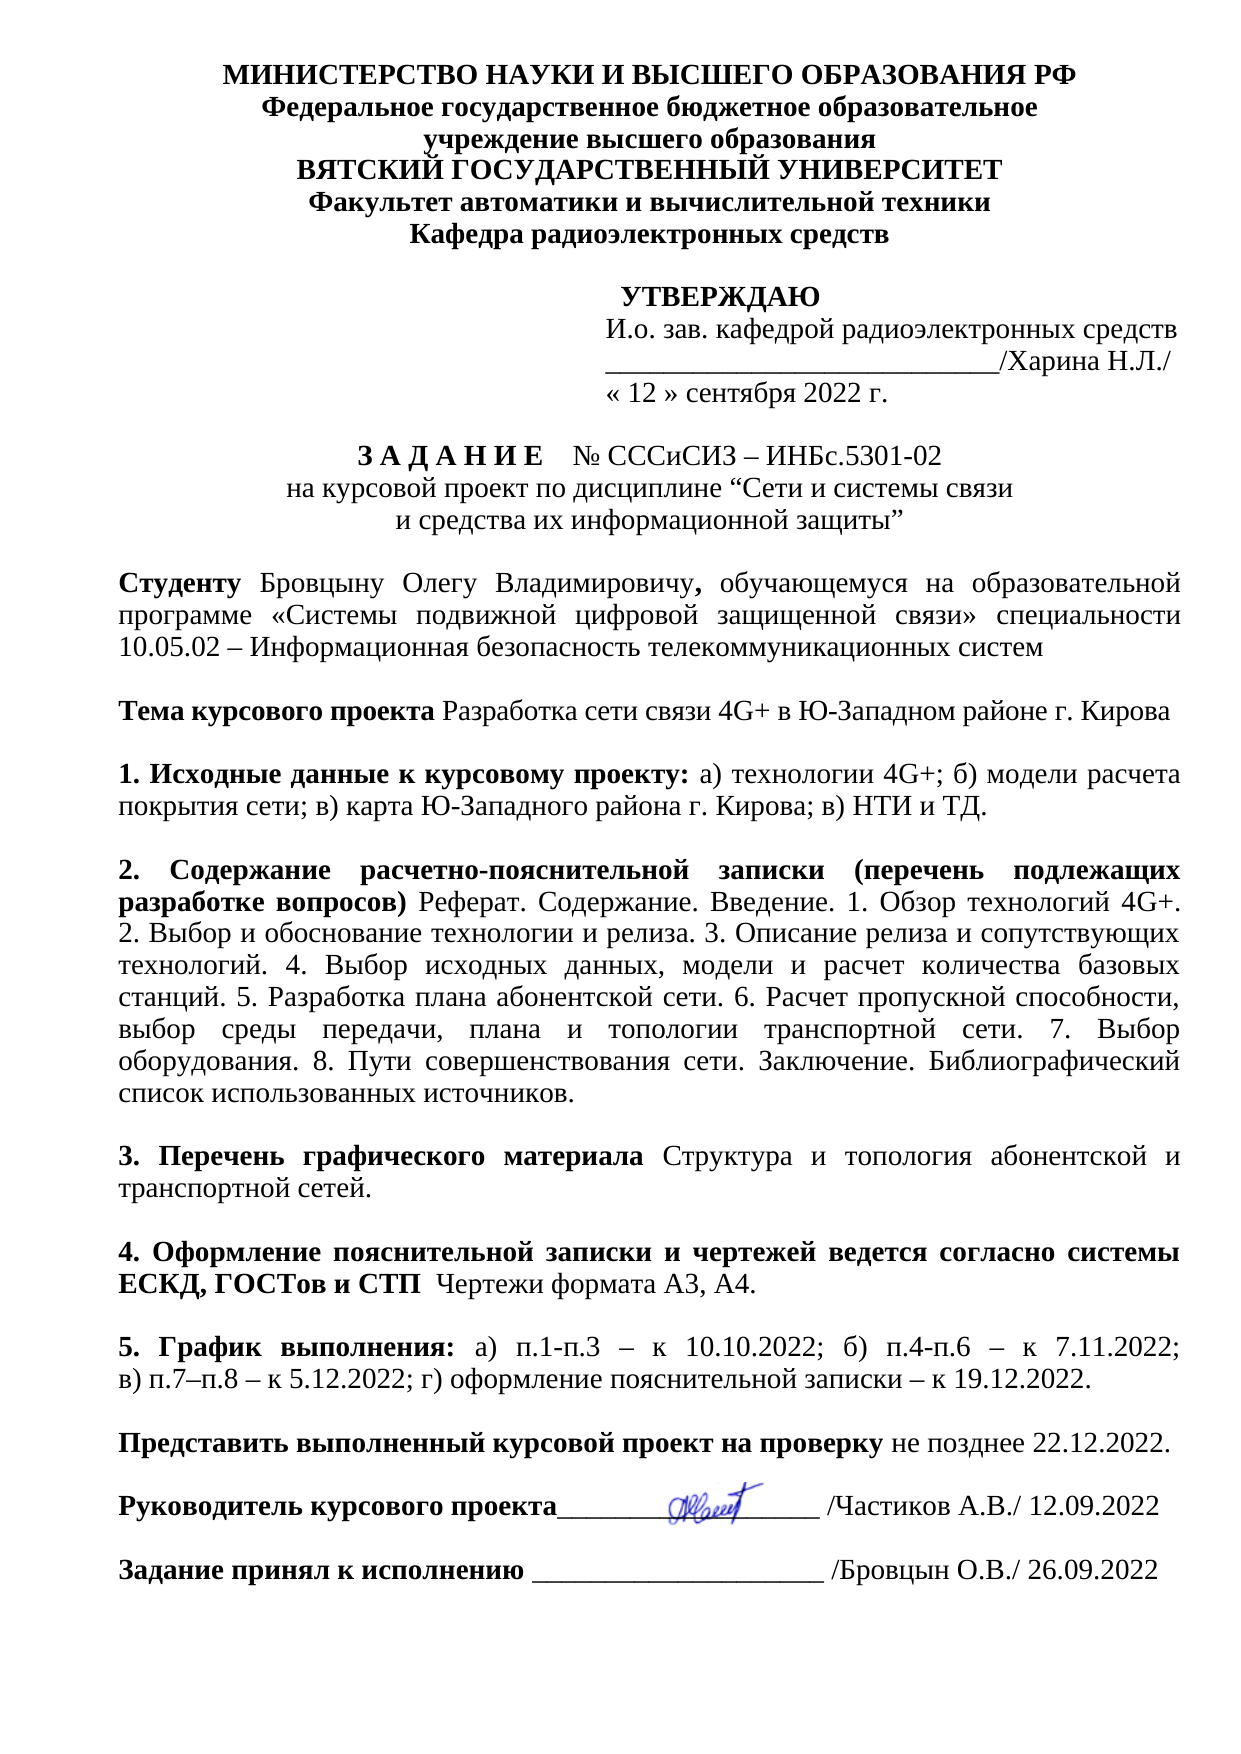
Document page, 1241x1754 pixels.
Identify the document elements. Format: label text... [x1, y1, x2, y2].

text учреждение высшего образования [118, 123, 1181, 154]
text И.о. зав. кафедрой радиоэлектронных средств [118, 313, 1181, 345]
picture [666, 1522, 769, 1526]
text ВЯТСКИЙ ГОСУДАРСТВЕННЫЙ УНИВЕРСИТЕТ [118, 154, 1181, 186]
text на курсовой проект по дисциплине “Сети и системы связи [118, 472, 1181, 504]
text Руководитель курсового проекта__________________ /Частиков А.В./ 12.09.2022 [118, 1490, 1181, 1522]
text Факультет автоматики и вычислительной техники [118, 186, 1181, 218]
text ___________________________/Харина Н.Л./ [118, 345, 1181, 377]
text Задание принял к исполнению ____________________ /Бровцын О.В./ 26.09.2022 [118, 1554, 1181, 1585]
text 1. Исходные данные к курсовому проекту: а) технологии 4G+; б) модели расчета покрытия сети; в) карта Ю-Западного района г. Кирова; в) НТИ и ТД. [118, 758, 1181, 822]
text Студенту Бровцыну Олегу Владимировичу, обучающемуся на образовательной программе «Системы подвижной цифровой защищенной связи» специальности 10.05.02 – Информационная безопасность телекоммуникационных систем [118, 567, 1181, 663]
text и средства их информационной защиты” [118, 504, 1181, 536]
text Федеральное государственное бюджетное образовательное [118, 91, 1181, 123]
picture [666, 1482, 769, 1490]
text « 12 » сентября 2022 г. [118, 377, 1181, 408]
text 5. График выполнения: а) п.1-п.3 – к 10.10.2022; б) п.4-п.6 – к 7.11.2022; в) п.7–п.8 – к 5.12.2022; г) оформление пояснительной записки – к 19.12.2022. [118, 1331, 1181, 1395]
text МИНИСТЕРСТВО НАУКИ И ВЫСШЕГО ОБРАЗОВАНИЯ РФ [118, 59, 1181, 91]
text 3. Перечень графического материала Структура и топология абонентской и транспортной сетей. [118, 1140, 1181, 1204]
text Кафедра радиоэлектронных средств [118, 218, 1181, 250]
text УТВЕРЖДАЮ [118, 281, 1181, 313]
text 2. Содержание расчетно-пояснительной записки (перечень подлежащих разработке вопросов) Реферат. Содержание. Введение. 1. Обзор технологий 4G+. 2. Выбор и обоснование технологии и релиза. 3. Описание релиза и сопутствующих технологий. 4. Выбор исходных данных, модели и расчет количества базовых станций. 5. Разработка плана абонентской сети. 6. Расчет пропускной способности, выбор среды передачи, плана и топологии транспортной сети. 7. Выбор оборудования. 8. Пути совершенствования сети. Заключение. Библиографический список использованных источников. [118, 854, 1181, 1108]
text 4. Оформление пояснительной записки и чертежей ведется согласно системы ЕСКД, ГОСТов и СТП Чертежи формата А3, А4. [118, 1236, 1181, 1299]
text З А Д А Н И Е № СССиСИЗ – ИНБс.5301-02 [118, 440, 1181, 472]
text Представить выполненный курсовой проект на проверку не позднее 22.12.2022. [118, 1427, 1181, 1458]
text Тема курсового проекта Разработка сети связи 4G+ в Ю-Западном районе г. Кирова [118, 695, 1181, 726]
